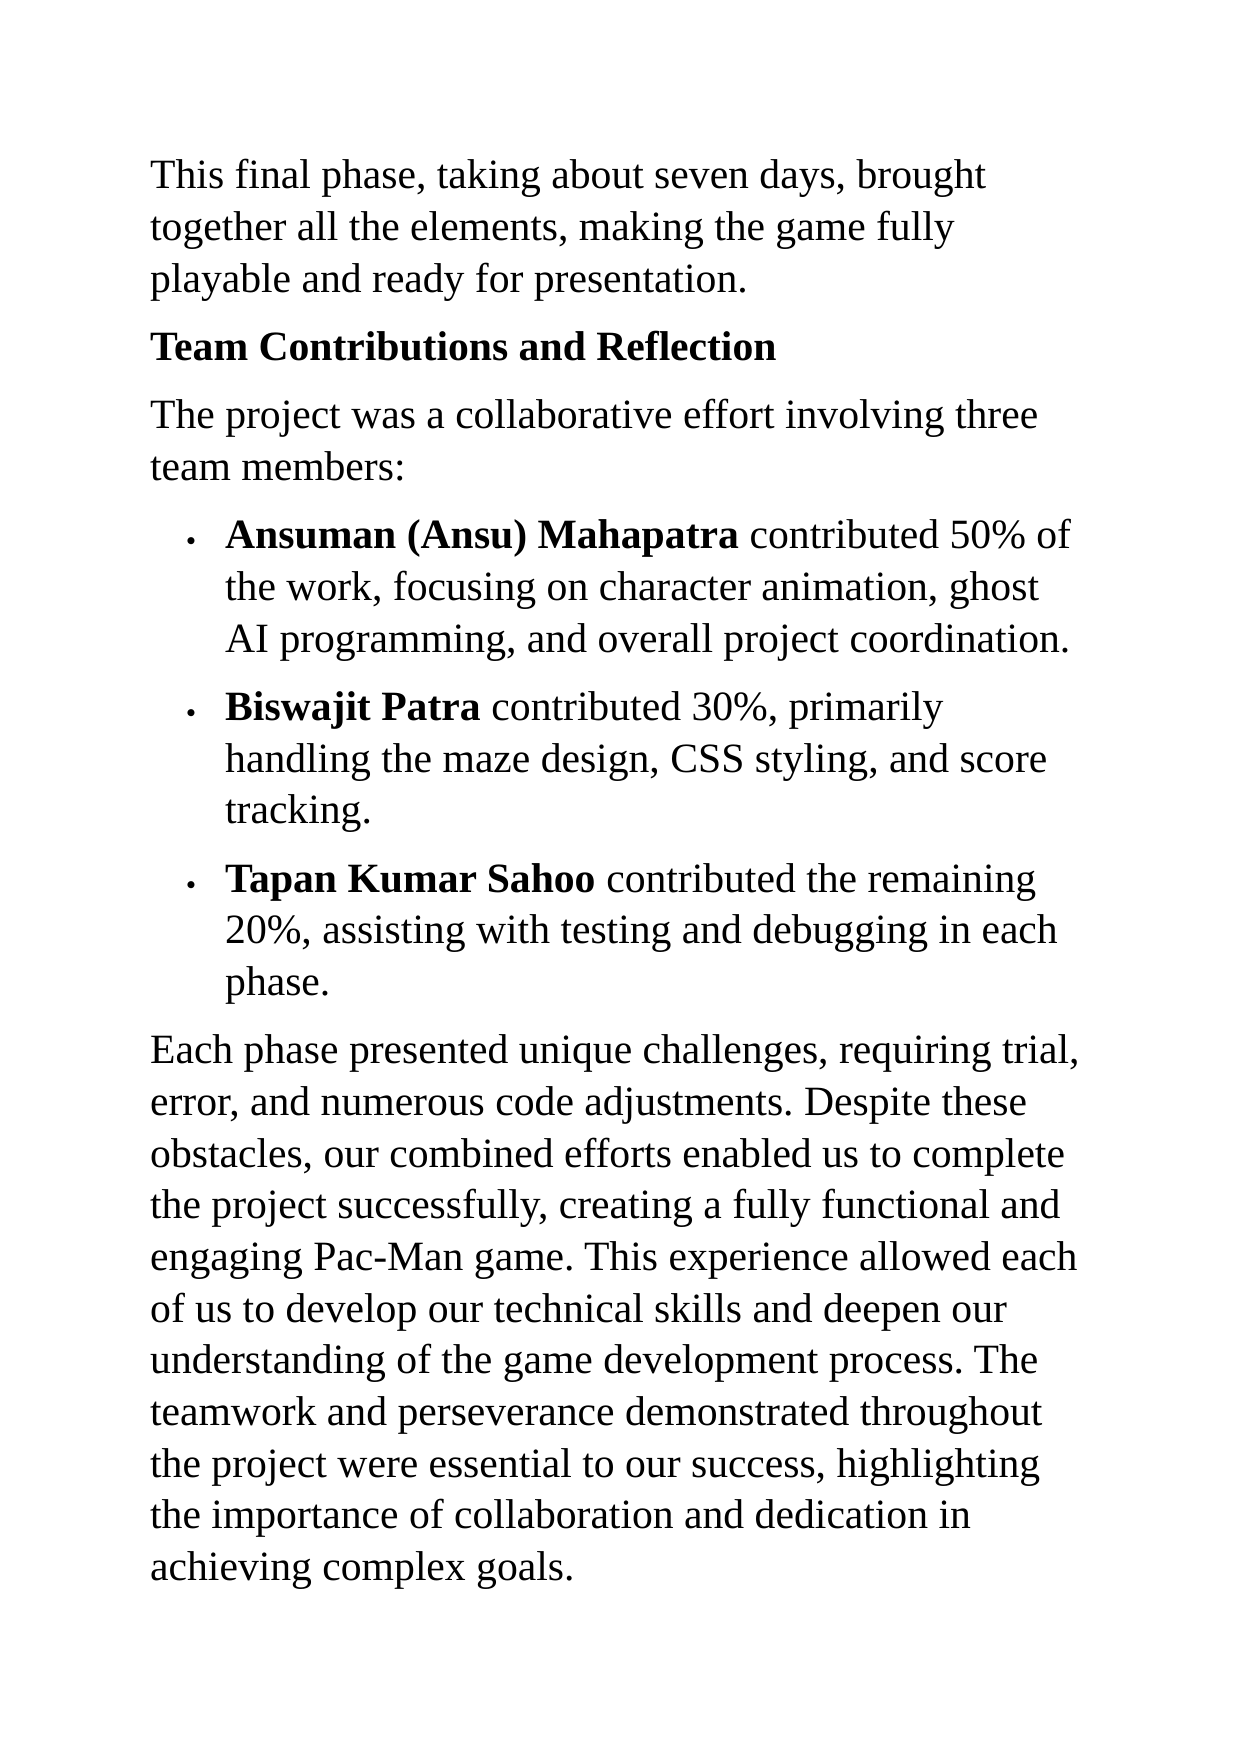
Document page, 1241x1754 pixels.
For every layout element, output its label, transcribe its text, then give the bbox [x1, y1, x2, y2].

text Each phase presented unique challenges, requiring trial, error, and numerous code adjustments. Despite these obstacles, our combined efforts enabled us to complete the project successfully, creating a fully functional and engaging Pac-Man game. This experience allowed each of us to develop our technical skills and deepen our understanding of the game development process. The teamwork and perseverance demonstrated throughout the project were essential to our success, highlighting the importance of collaboration and dedication in achieving complex goals. [150, 1025, 1090, 1589]
list Ansuman (Ansu) Mahapatra contributed 50% of the work, focusing on character animation, ghost AI programming, and overall project coordination. [187, 510, 1090, 661]
list Biswajit Patra contributed 30%, primarily handling the maze design, CSS styling, and score tracking. [187, 682, 1090, 833]
text Team Contributions and Reflection [150, 322, 1090, 369]
text This final phase, taking about seven days, brought together all the elements, making the game fully playable and ready for presentation. [150, 150, 1090, 301]
text The project was a collaborative effort involving three team members: [150, 390, 1090, 489]
list Tapan Kumar Sahoo contributed the remaining 20%, assisting with testing and debugging in each phase. [187, 853, 1090, 1004]
